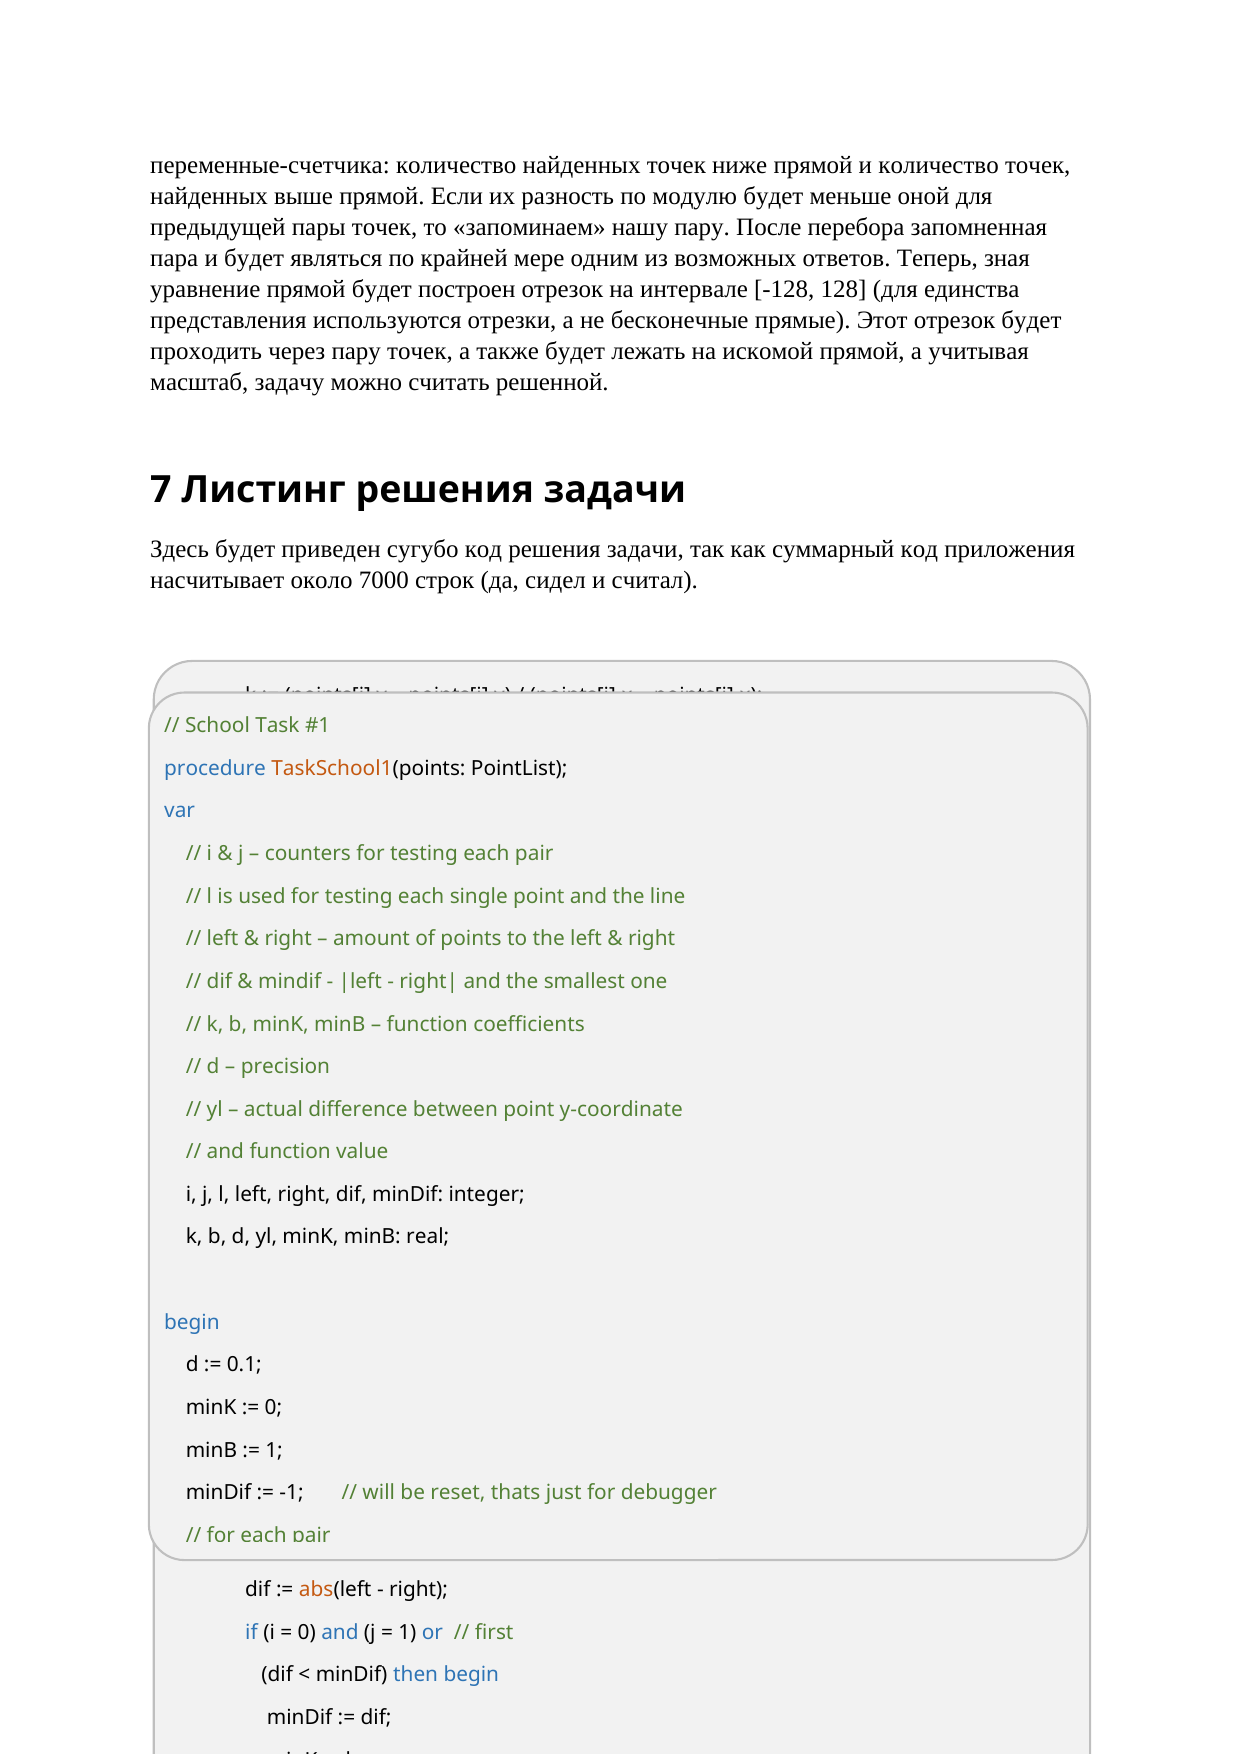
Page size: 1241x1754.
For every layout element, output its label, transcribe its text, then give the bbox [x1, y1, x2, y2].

text Здесь будет приведен сугубо код решения задачи, так как суммарный код приложения насчитывает около 7000 строк (да, сидел и считал). [150, 534, 1090, 594]
text 7 Листинг решения задачи [150, 463, 1090, 514]
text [150, 150, 1090, 396]
